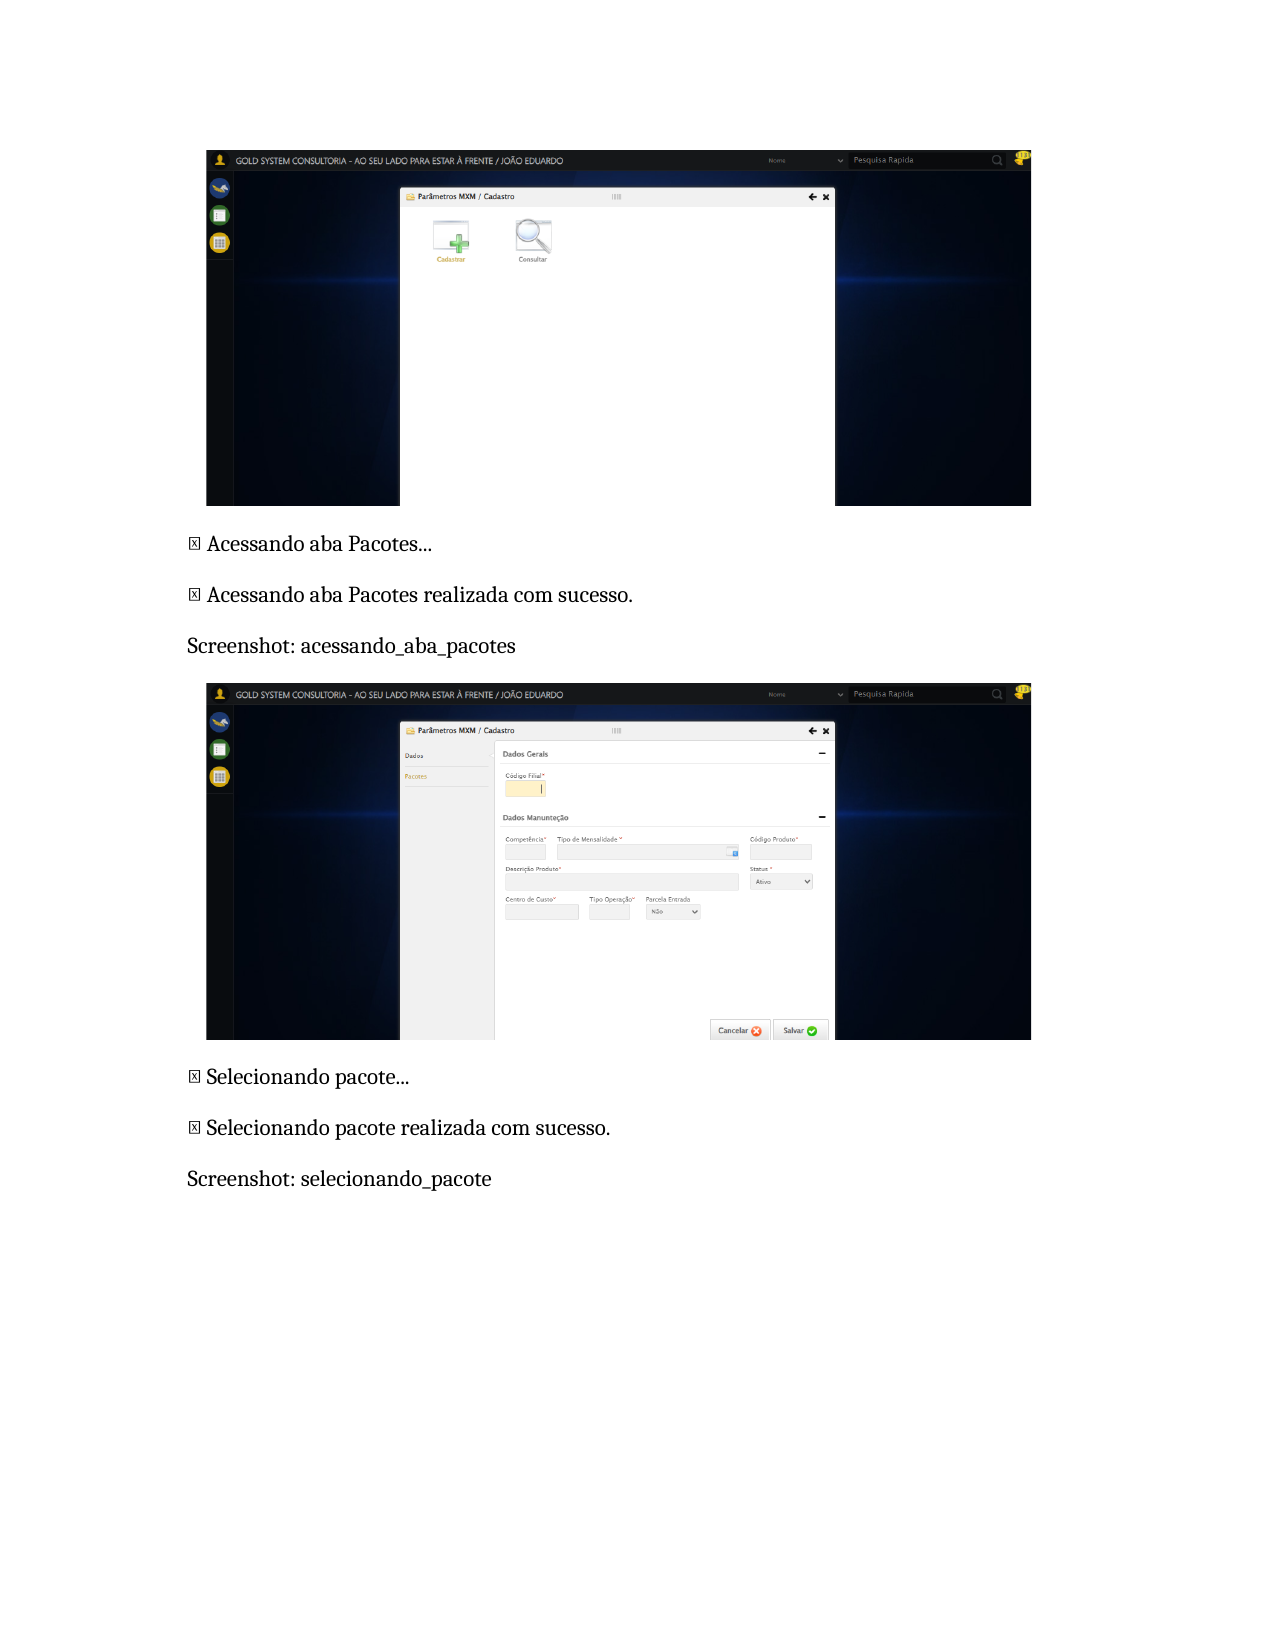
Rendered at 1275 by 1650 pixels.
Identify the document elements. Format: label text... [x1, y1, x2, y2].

text 🔄 Selecionando pacote... [187, 1064, 1087, 1090]
text 🔄 Acessando aba Pacotes... [187, 530, 1087, 557]
text ✅ Acessando aba Pacotes realizada com sucesso. [187, 581, 1087, 608]
text Screenshot: selecionando_pacote [187, 1166, 1087, 1192]
text Screenshot: acessando_aba_pacotes [187, 632, 1087, 659]
picture [206, 150, 1032, 506]
text ✅ Selecionando pacote realizada com sucesso. [187, 1115, 1087, 1141]
picture [206, 683, 1032, 1040]
